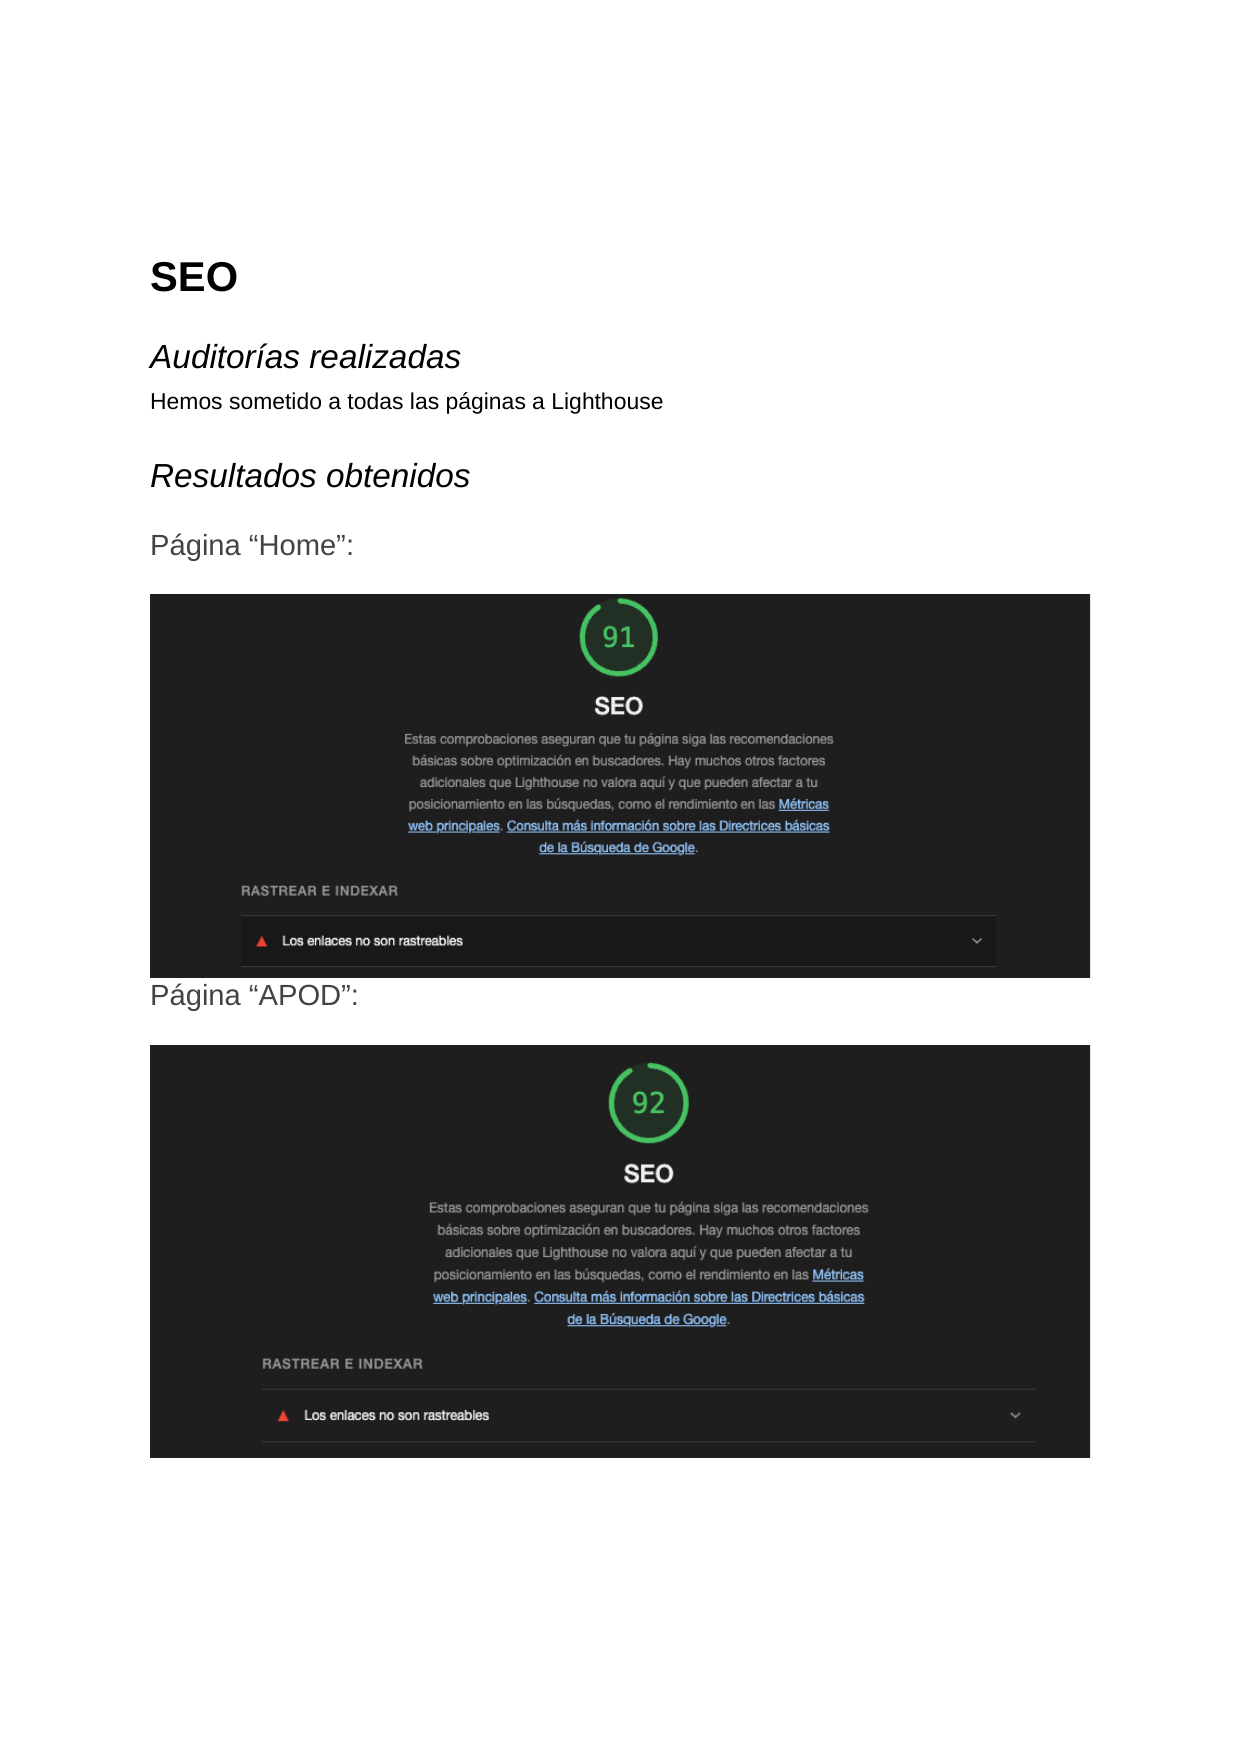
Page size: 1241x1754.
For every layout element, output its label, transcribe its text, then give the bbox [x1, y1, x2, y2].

subtitle Auditorías realizadas [150, 337, 1090, 376]
picture [150, 1045, 1091, 1458]
subtitle Resultados obtenidos [150, 456, 1090, 494]
text Hemos sometido a todas las páginas a Lighthouse [150, 388, 1090, 415]
subtitle Página “APOD”: [150, 978, 1090, 1012]
picture [150, 594, 1091, 978]
subtitle SEO [150, 252, 1090, 300]
subtitle Página “Home”: [150, 528, 1090, 561]
